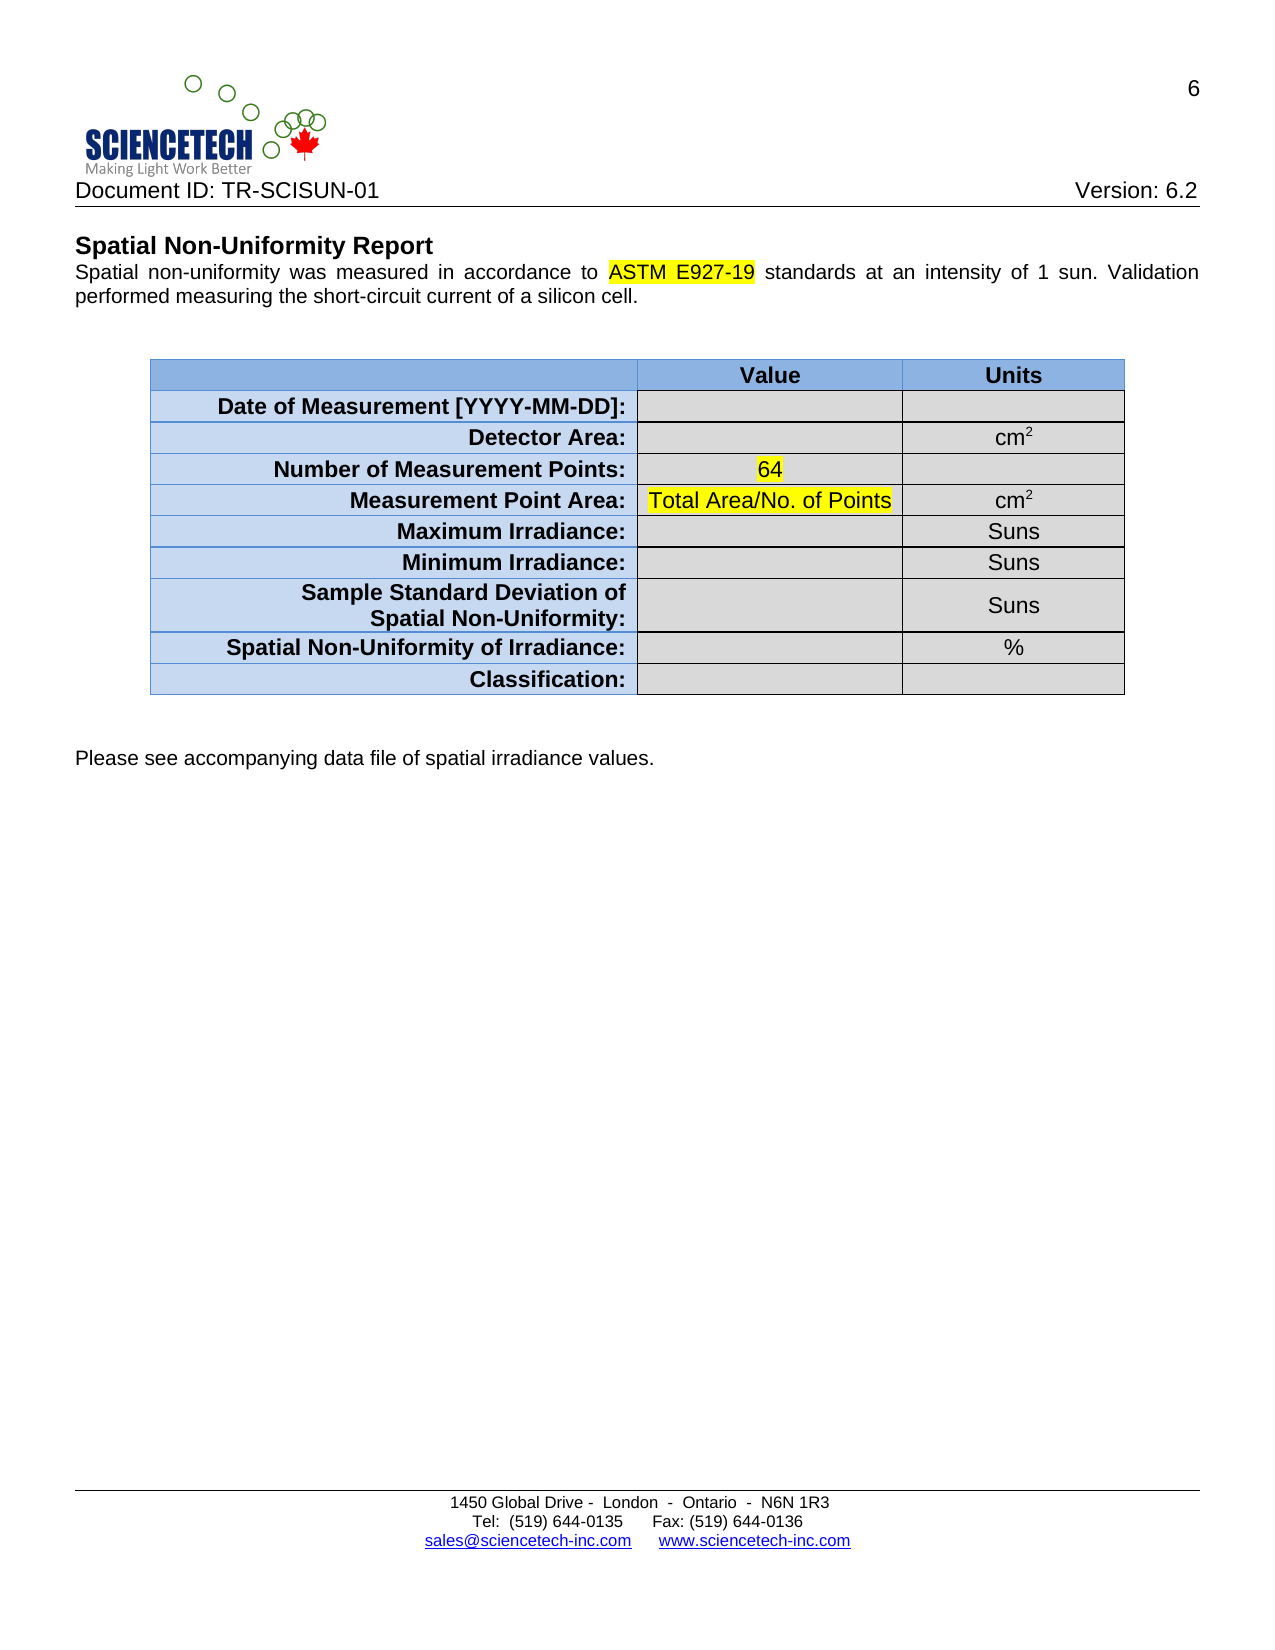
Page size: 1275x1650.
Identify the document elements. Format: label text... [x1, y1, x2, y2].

table_cell Suns [903, 579, 1124, 631]
table_cell Total Area/No. of Points [638, 485, 902, 515]
table_cell Maximum Irradiance: [151, 516, 637, 546]
table_cell Measurement Point Area: [151, 485, 637, 515]
table_cell Classification: [151, 664, 637, 694]
subtitle Spatial Non-Uniformity Report [75, 231, 1200, 260]
table_cell cm2 [903, 423, 1124, 453]
table_cell Minimum Irradiance: [151, 548, 637, 578]
table_header Value [638, 360, 902, 390]
table_cell Date of Measurement [YYYY-MM-DD]: [151, 391, 637, 421]
table_cell [638, 579, 902, 631]
table_cell Suns [903, 516, 1124, 546]
text Spatial non-uniformity was measured in accordance to ASTM E927-19 standards at an intensity of 1 sun. Validation performed measuring the short-circuit current of a silicon cell. [75, 260, 1200, 308]
table_cell [638, 633, 902, 663]
table_cell Spatial Non-Uniformity of Irradiance: [151, 633, 637, 663]
text Please see accompanying data file of spatial irradiance values. [75, 746, 1200, 770]
table_cell Number of Measurement Points: [151, 454, 637, 484]
picture [75, 75, 331, 188]
table_cell Suns [903, 548, 1124, 578]
table_cell [638, 664, 902, 694]
table_cell cm2 [903, 485, 1124, 515]
table_header [151, 360, 637, 390]
table_header Units [903, 360, 1124, 390]
table_cell [903, 454, 1124, 484]
table_cell [638, 423, 902, 453]
table_cell Detector Area: [151, 423, 637, 453]
table_cell [903, 391, 1124, 421]
table_cell [903, 664, 1124, 694]
table_cell [638, 516, 902, 546]
table_cell Sample Standard Deviation of Spatial Non-Uniformity: [151, 579, 637, 631]
table_cell [638, 391, 902, 421]
table_cell % [903, 633, 1124, 663]
table_cell [638, 548, 902, 578]
table_cell 64 [638, 454, 902, 484]
